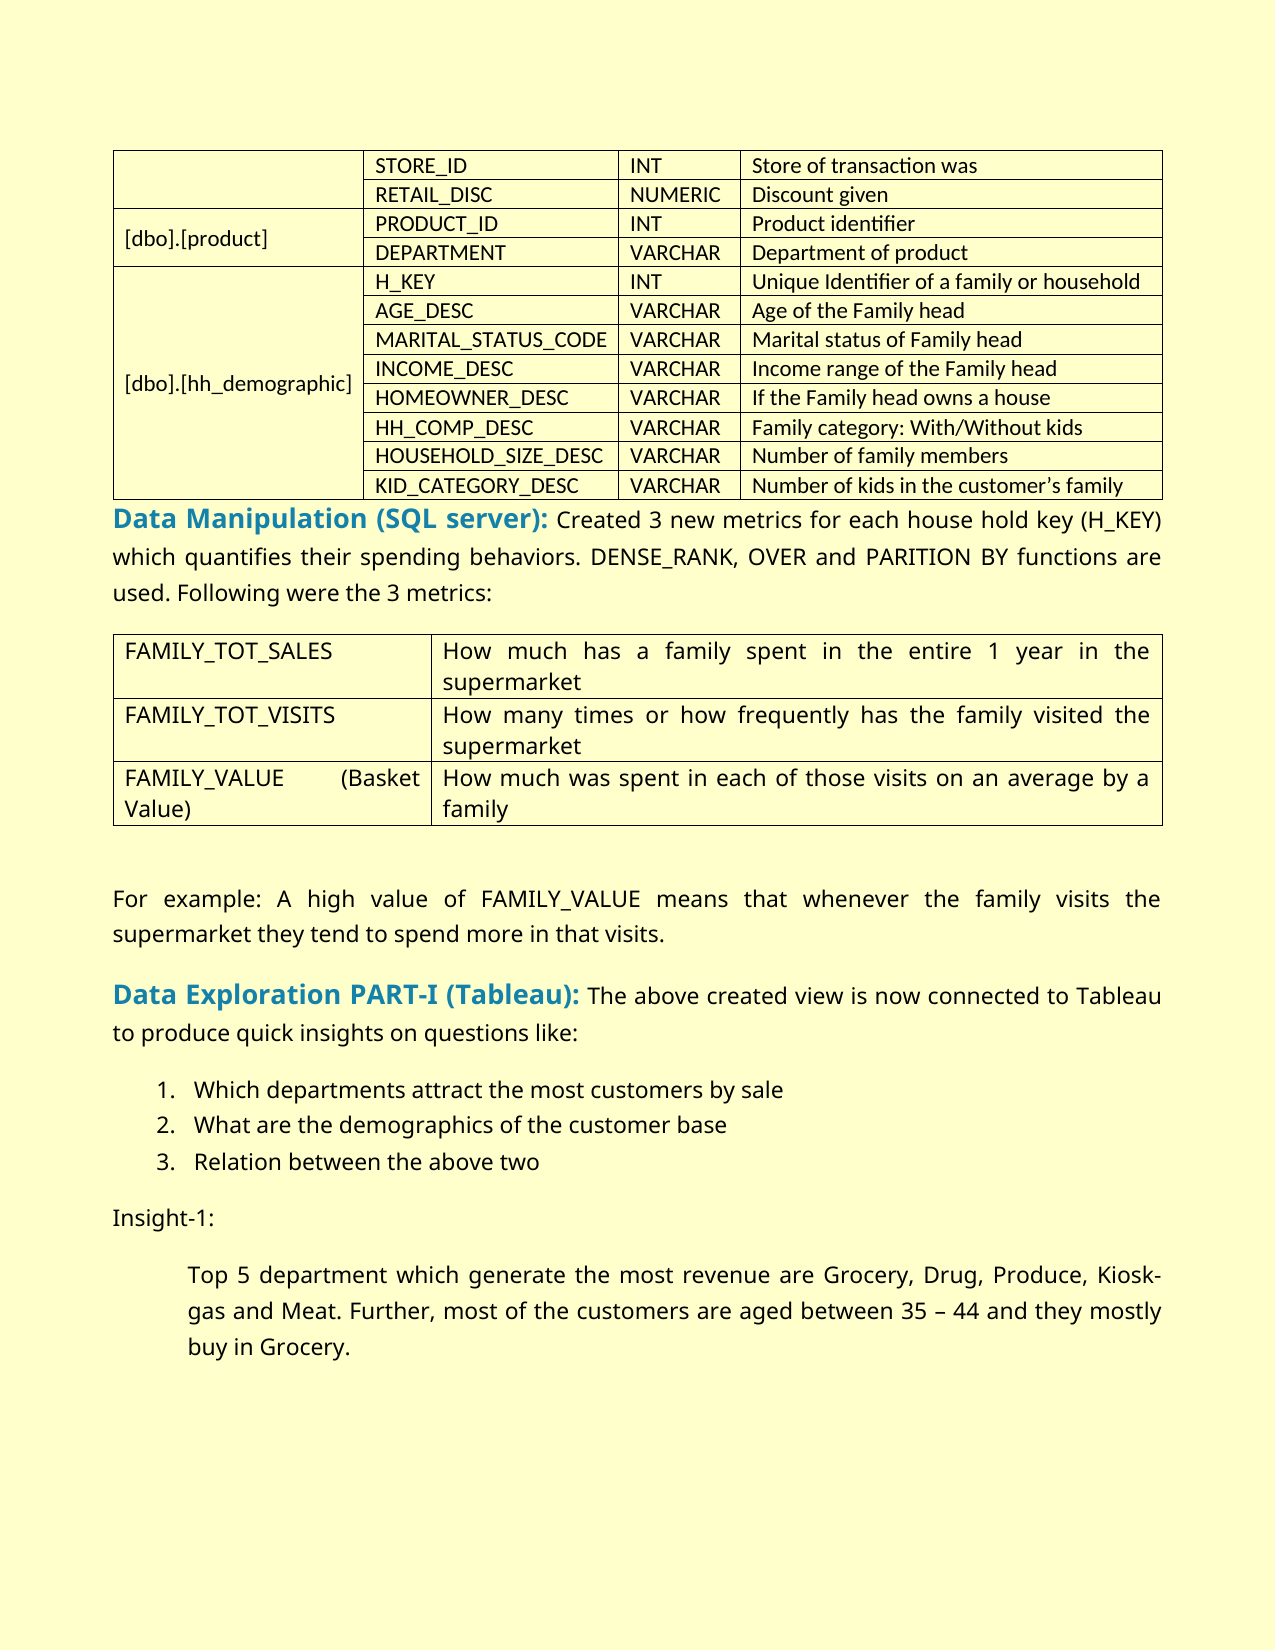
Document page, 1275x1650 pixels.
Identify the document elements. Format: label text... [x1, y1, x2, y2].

table_cell DEPARTMENT [364, 238, 618, 266]
table_cell Department of product [741, 238, 1162, 266]
table_cell Family category: With/Without kids [741, 413, 1162, 441]
table_cell RETAIL_DISC [364, 180, 618, 208]
table_cell MARITAL_STATUS_CODE [364, 325, 618, 353]
table_cell How much was spent in each of those visits on an average by a family [432, 762, 1162, 825]
table_cell INT [619, 209, 740, 237]
table_cell Age of the Family head [741, 296, 1162, 324]
table_cell Unique Identifier of a family or household [741, 267, 1162, 295]
table_header How much has a family spent in the entire 1 year in the supermarket [432, 635, 1162, 698]
text Data Exploration PART-I (Tableau): The above created view is now connected to Tableau to produce quick insights on questions like: [112, 975, 1162, 1048]
table_cell VARCHAR [619, 238, 740, 266]
table_cell VARCHAR [619, 384, 740, 412]
table_cell Product identifier [741, 209, 1162, 237]
table_cell AGE_DESC [364, 296, 618, 324]
table_cell VARCHAR [619, 442, 740, 470]
table_cell NUMERIC [619, 180, 740, 208]
text For example: A high value of FAMILY_VALUE means that whenever the family visits the supermarket they tend to spend more in that visits. [112, 882, 1162, 950]
table_cell VARCHAR [619, 296, 740, 324]
table_cell Store of transaction was [741, 151, 1162, 179]
table_cell How many times or how frequently has the family visited the supermarket [432, 699, 1162, 761]
table_cell FAMILY_VALUE (Basket Value) [114, 762, 431, 825]
table_cell HH_COMP_DESC [364, 413, 618, 441]
table_cell H_KEY [364, 267, 618, 295]
list What are the demographics of the customer base [156, 1109, 1162, 1141]
table_cell INT [619, 267, 740, 295]
table_cell VARCHAR [619, 355, 740, 382]
list Relation between the above two [156, 1145, 1162, 1177]
table_cell Marital status of Family head [741, 325, 1162, 353]
table_cell INT [619, 151, 740, 179]
text Data Manipulation (SQL server): Created 3 new metrics for each house hold key (H_KEY) which quantifies their spending behaviors. DENSE_RANK, OVER and PARITION BY functions are used. Following were the 3 metrics: [112, 500, 1162, 608]
table_cell Number of kids in the customer’s family [741, 471, 1162, 499]
text Insight-1: [112, 1202, 1162, 1233]
table_cell Number of family members [741, 442, 1162, 470]
table_header FAMILY_TOT_SALES [114, 635, 431, 698]
table_cell HOUSEHOLD_SIZE_DESC [364, 442, 618, 470]
table_cell If the Family head owns a house [741, 384, 1162, 412]
table_cell [dbo].[product] [114, 209, 363, 266]
table_cell KID_CATEGORY_DESC [364, 471, 618, 499]
table_cell VARCHAR [619, 471, 740, 499]
table_cell [dbo].[hh_demographic] [114, 267, 363, 499]
table_cell VARCHAR [619, 413, 740, 441]
table_cell VARCHAR [619, 325, 740, 353]
table_cell STORE_ID [364, 151, 618, 179]
table_cell Income range of the Family head [741, 355, 1162, 382]
table_cell Discount given [741, 180, 1162, 208]
table_cell PRODUCT_ID [364, 209, 618, 237]
list Which departments attract the most customers by sale [156, 1073, 1162, 1105]
table_cell INCOME_DESC [364, 355, 618, 382]
table_cell HOMEOWNER_DESC [364, 384, 618, 412]
table_cell FAMILY_TOT_VISITS [114, 699, 431, 761]
list Top 5 department which generate the most revenue are Grocery, Drug, Produce, Kiosk-gas and Meat. Further, most of the customers are aged between 35 – 44 and they mostly buy in Grocery. [187, 1259, 1162, 1362]
